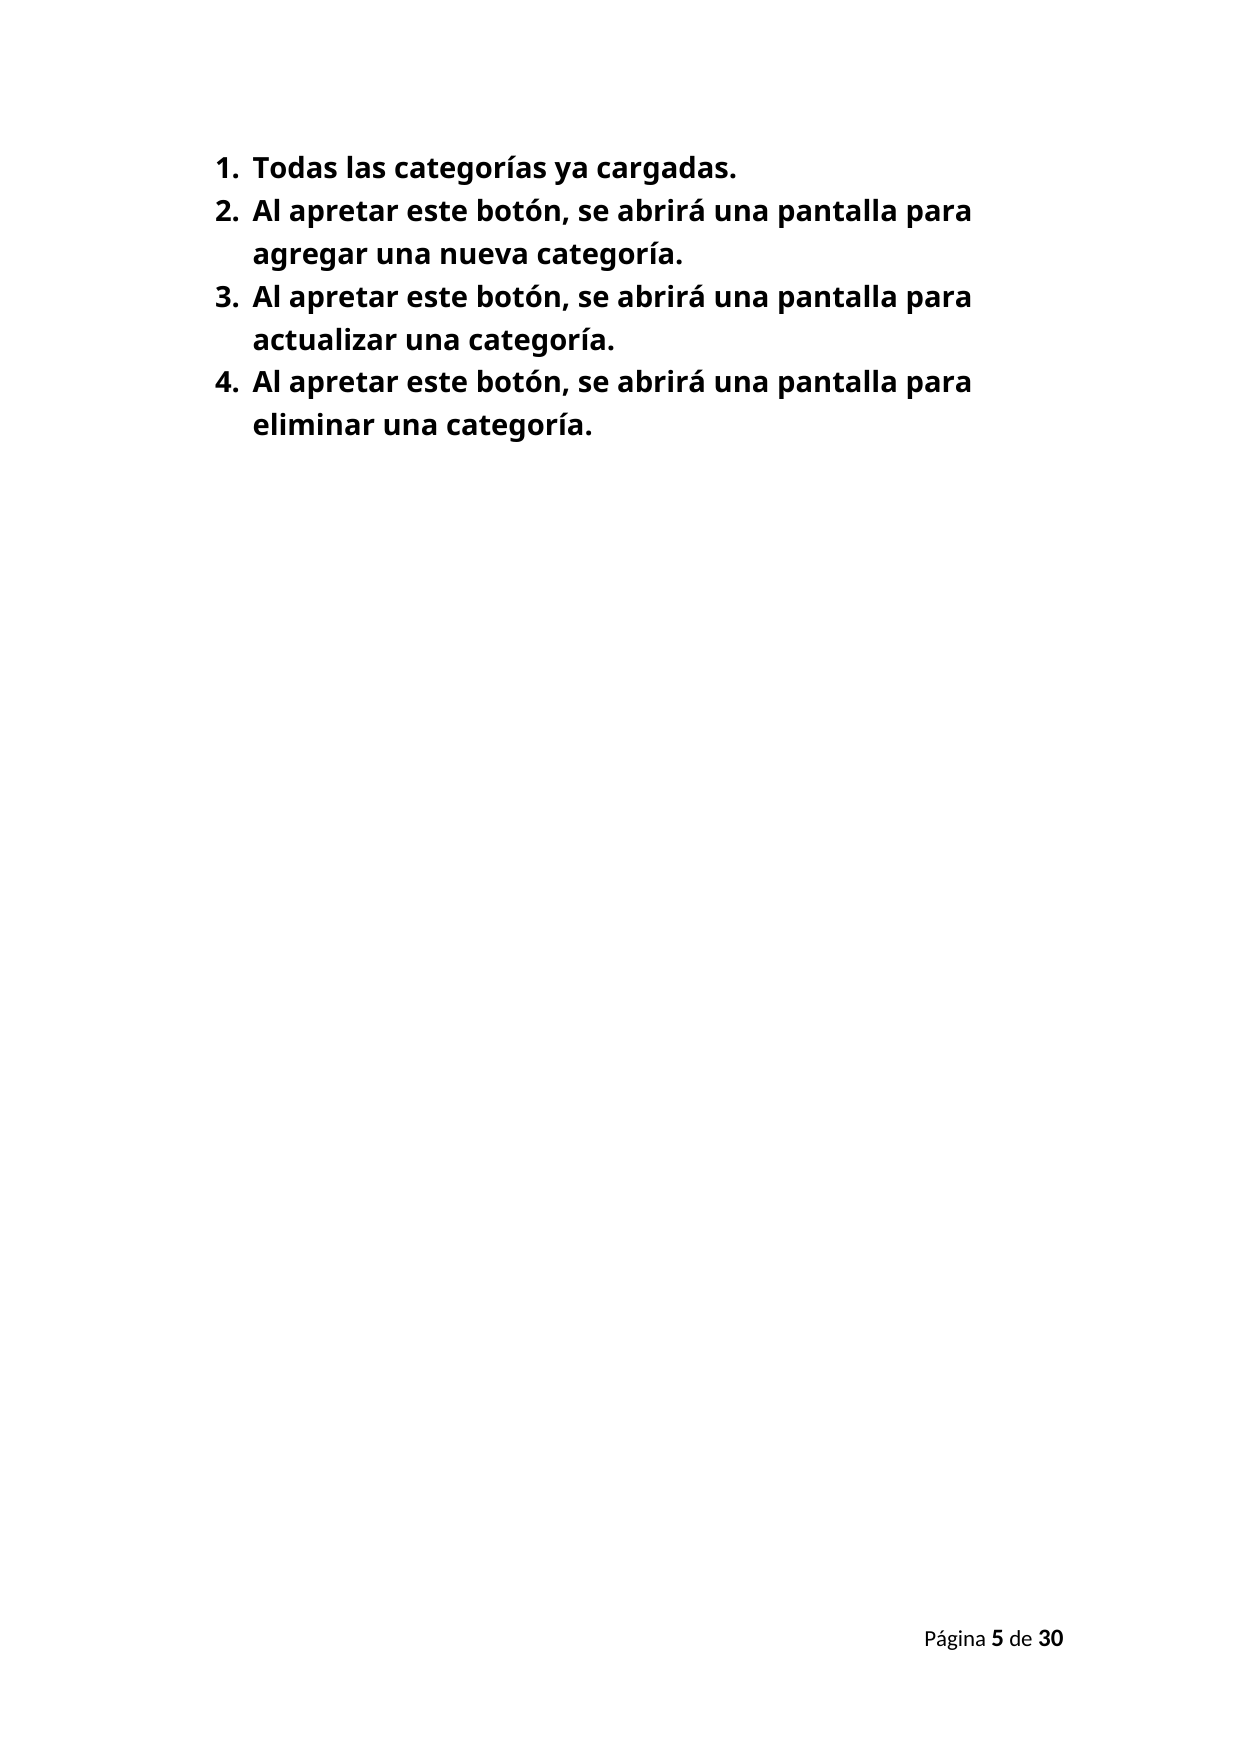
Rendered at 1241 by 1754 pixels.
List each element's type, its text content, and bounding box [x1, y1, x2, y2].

list Todas las categorías ya cargadas. [215, 148, 1063, 187]
list Al apretar este botón, se abrirá una pantalla para eliminar una categoría. [215, 362, 1063, 444]
list Al apretar este botón, se abrirá una pantalla para actualizar una categoría. [215, 276, 1063, 358]
list Al apretar este botón, se abrirá una pantalla para agregar una nueva categoría. [215, 190, 1063, 273]
